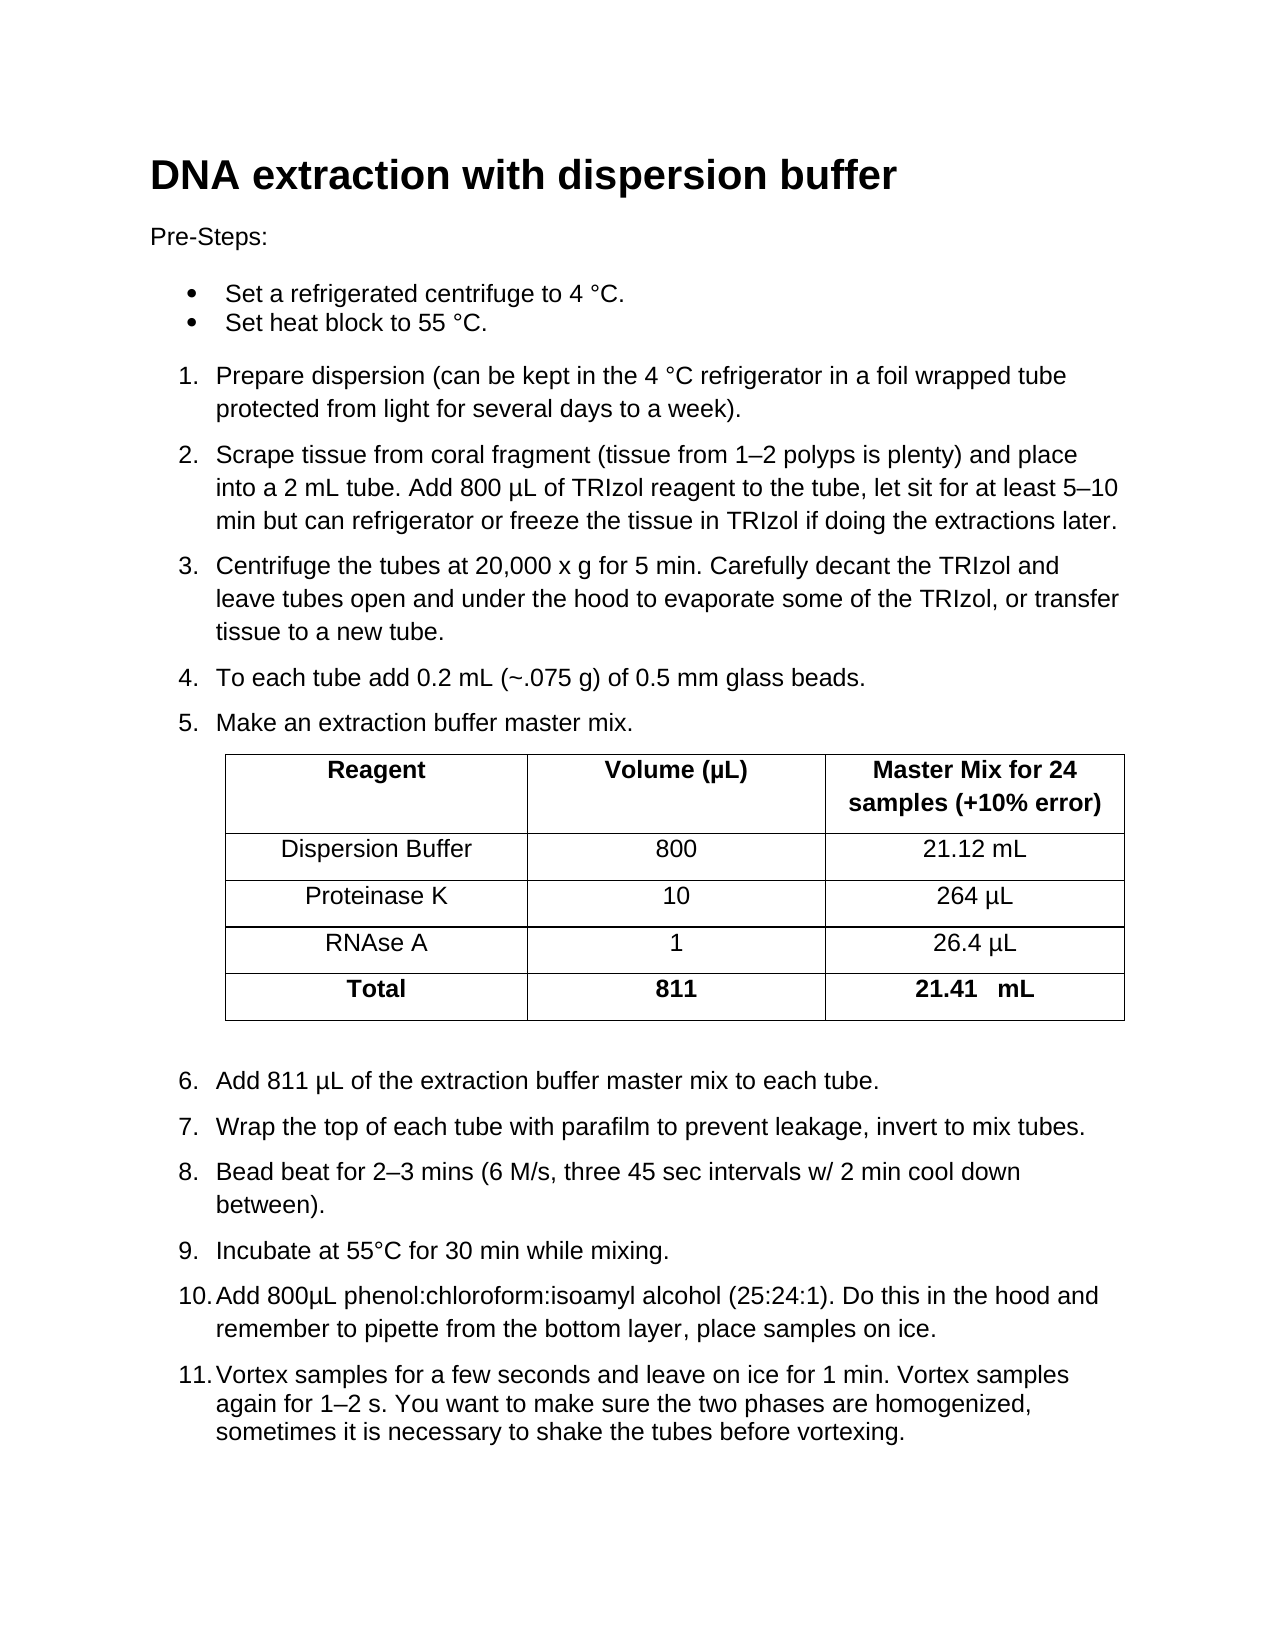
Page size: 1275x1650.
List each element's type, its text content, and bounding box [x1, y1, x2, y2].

table_header Master Mix for 24 samples (+10% error) [826, 755, 1124, 833]
list To each tube add 0.2 mL (~.075 g) of 0.5 mm glass beads. [178, 663, 1125, 691]
list Add 800µL phenol:chloroform:isoamyl alcohol (25:24:1). Do this in the hood and remember to pipette from the bottom layer, place samples on ice. [178, 1281, 1125, 1343]
table_cell 811 [528, 974, 825, 1019]
table_cell 10 [528, 881, 825, 926]
table_cell Dispersion Buffer [226, 834, 527, 880]
list Bead beat for 2–3 mins (6 M/s, three 45 sec intervals w/ 2 min cool down between). [178, 1157, 1125, 1219]
list Prepare dispersion (can be kept in the 4 °C refrigerator in a foil wrapped tube protected from light for several days to a week). [178, 361, 1125, 423]
table_cell 1 [528, 928, 825, 973]
table_cell 264 µL [826, 881, 1124, 926]
list Set heat block to 55 °C. [187, 308, 1125, 337]
list Set a refrigerated centrifuge to 4 °C. [187, 279, 1125, 308]
list Wrap the top of each tube with parafilm to prevent leakage, invert to mix tubes. [178, 1112, 1125, 1140]
table_header Volume (µL) [528, 755, 825, 833]
list Make an extraction buffer master mix. [178, 708, 1125, 737]
text Pre-Steps: [150, 222, 1125, 251]
list Centrifuge the tubes at 20,000 x g for 5 min. Carefully decant the TRIzol and leave tubes open and under the hood to evaporate some of the TRIzol, or transfer tissue to a new tube. [178, 551, 1125, 646]
list Add 811 µL of the extraction buffer master mix to each tube. [178, 1066, 1125, 1095]
table_cell mL [826, 974, 1124, 1019]
table_header Reagent [226, 755, 527, 833]
table_cell 21.12 mL [826, 834, 1124, 880]
table_cell 26.4 µL [826, 928, 1124, 973]
table_cell Total [226, 974, 527, 1019]
list Incubate at 55°C for 30 min while mixing. [178, 1236, 1125, 1264]
table_cell Proteinase K [226, 881, 527, 926]
text DNA extraction with dispersion buffer [150, 150, 1125, 198]
table_cell RNAse A [226, 928, 527, 973]
table_cell 800 [528, 834, 825, 880]
list Scrape tissue from coral fragment (tissue from 1–2 polyps is plenty) and place into a 2 mL tube. Add 800 µL of TRIzol reagent to the tube, let sit for at least 5–10 min but can refrigerator or freeze the tissue in TRIzol if doing the extractions later. [178, 439, 1125, 534]
list Vortex samples for a few seconds and leave on ice for 1 min. Vortex samples again for 1–2 s. You want to make sure the two phases are homogenized, sometimes it is necessary to shake the tubes before vortexing. [178, 1360, 1125, 1446]
